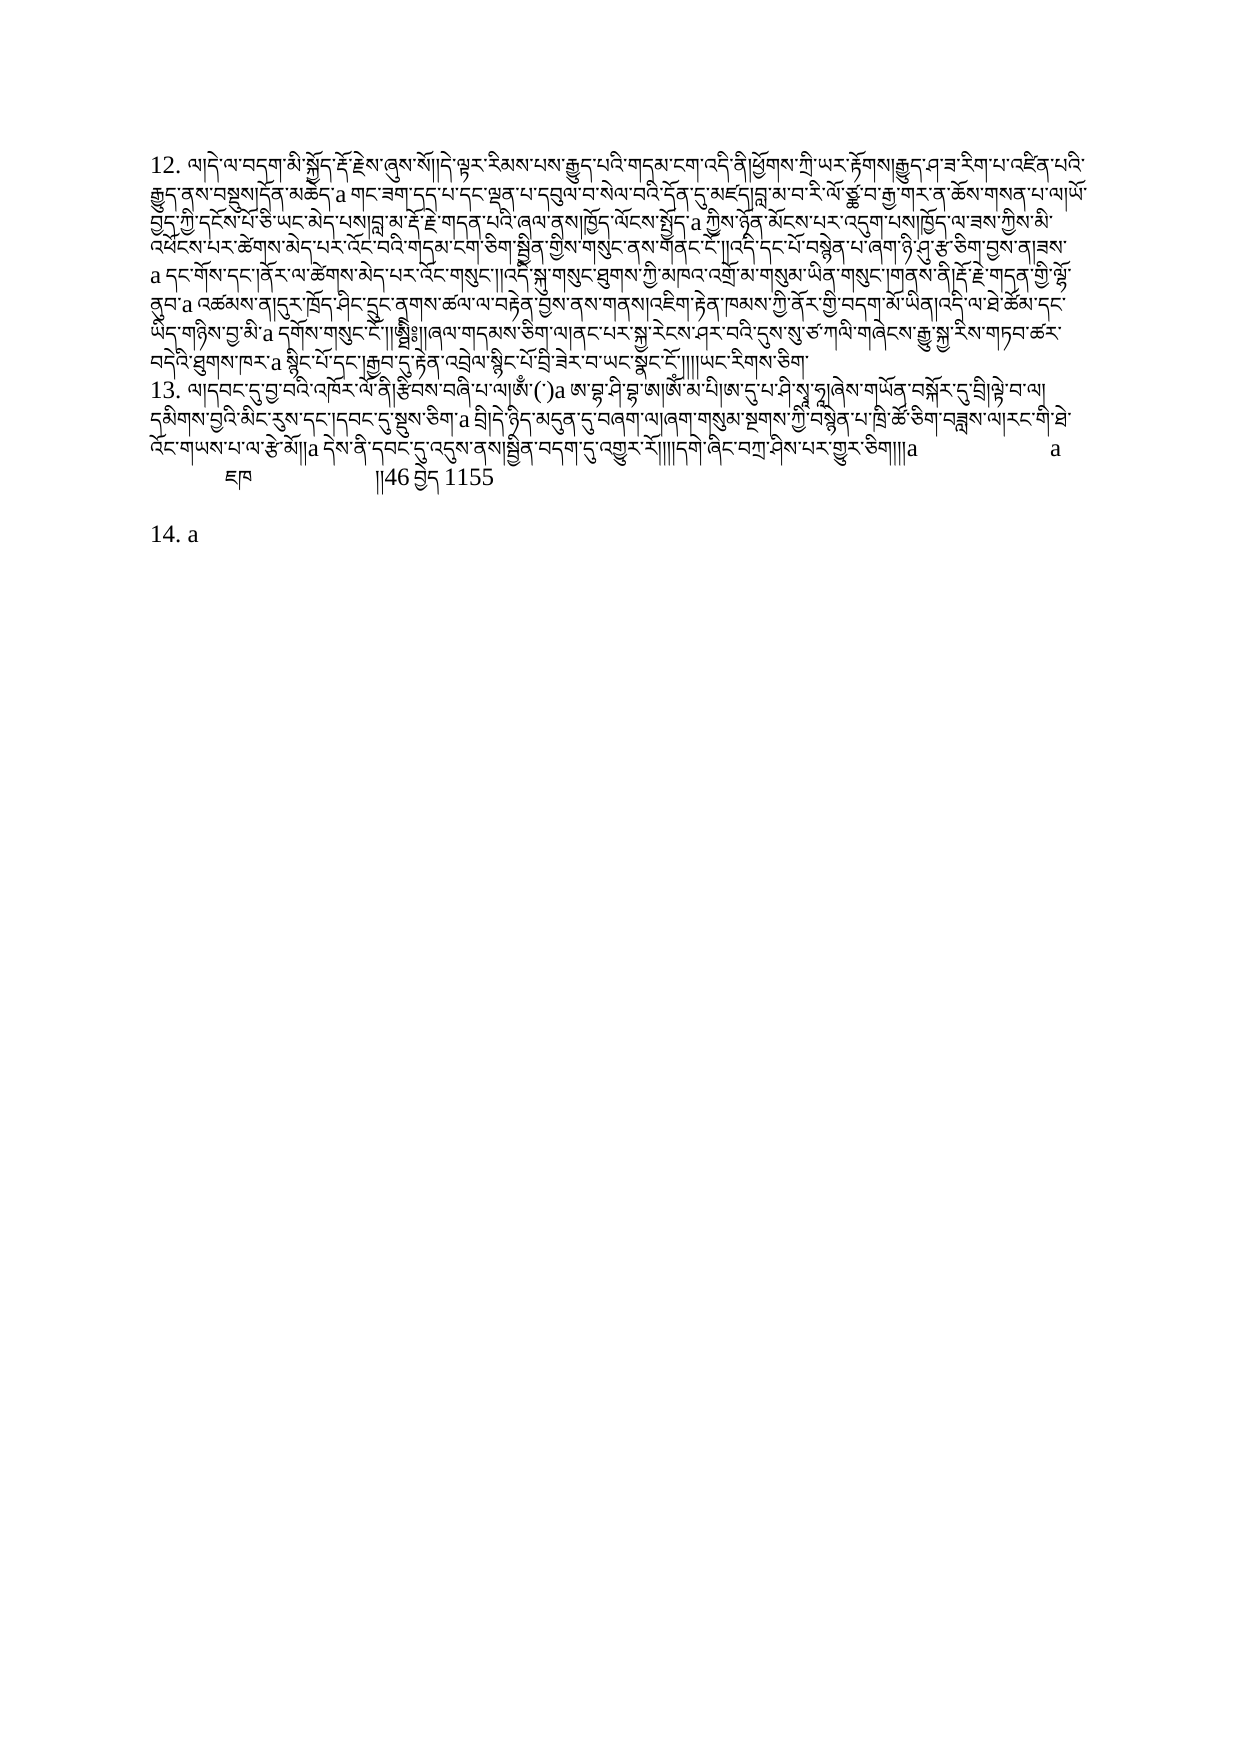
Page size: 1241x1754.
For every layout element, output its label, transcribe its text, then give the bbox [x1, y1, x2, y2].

text 13. ལ།དབང་དུ་བྱ་བའི་འཁོར་ལོ་ནི།རྩིབས་བཞི་པ་ལ།ཨྃ་(་)aཨ་བྷ་ཤི་བྷ་ཨ།ཨོཾ་མ་པི།ཨ་དུ་པ་ཤི་སྭཱ་ཧཱ།ཞེས་གཡོན་བསྐོར་དུ་བྲི།ལྟེ་བ་ལ།དམིགས་བྱའི་མིང་རུས་དང་།དབང་དུ་སྡུས་ཅིག་aབྲི།དེ་ཉིད་མདུན་དུ་བཞག་ལ།ཞག་གསུམ་སྔགས་ཀྱི་བསྙེན་པ་ཁྲི་ཚོ་ཅིག་བཟླས་ལ།རང་གི་ཐེ་འོང་གཡས་པ་ལ་རྩེ་མོ།།aདེས་ནི་དབང་དུ་འདུས་ནས།སྦྱིན་བདག་དུ་འགྱུར་རོ།།།།དགེ་ཞིང་བཀྲ་ཤིས་པར་གྱུར་ཅིག།།།a a ཇཁ །།46བྱེད1155 [150, 375, 1090, 490]
text 12. ལ།དེ་ལ་བདག་མི་སྐྱོད་རྡོ་རྗེས་ཞུས་སོ།།དེ་ལྟར་རིམས་པས་རྒྱུད་པའི་གདམ་ངག་འདི་ནི།ཕྱོགས་ཀྲི་ཡར་རྟོགས།རྒྱུད་ཤ་ཟ་རིག་པ་འཛིན་པའི་རྒྱུད་ནས་བསྡུས།དོན་མཆེད་aགང་ཟག་དད་པ་དང་ལྡན་པ་དབུལ་བ་སེལ་བའི་དོན་དུ་མཛད།བླ་མ་བ་རི་ལོ་ཙྪ་བ་རྒྱ་གར་ན་ཆོས་གསན་པ་ལ།ཡོ་བྱད་ཀྱི་དངོས་པོ་ཅི་ཡང་མེད་པས།བླ་མ་རྡོ་རྗེ་གདན་པའི་ཞལ་ནས།ཁྱོད་ལོངས་སྤྱོད་aཀྱིས་ཉོན་མོངས་པར་འདུག་པས།ཁྱོད་ལ་ཟས་ཀྱིས་མི་འཕོངས་པར་ཚེགས་མེད་པར་འོང་བའི་གདམ་ངག་ཅིག་སྦྱིན་གྱིས་གསུང་ནས་གནང་ངོ་།།འདི་དང་པོ་བསྙེན་པ་ཞག་ཉི་ཤུ་རྩ་ཅིག་བྱས་ན།ཟས་aདང་གོས་དང་།ནོར་ལ་ཚེགས་མེད་པར་འོང་གསུང་།།འདི་སྐུ་གསུང་ཐུགས་ཀྱི་མཁའ་འགྲོ་མ་གསུམ་ཡིན་གསུང་།གནས་ནི།རྡོ་རྗེ་གདན་གྱི་ལྷོ་ནུབ་aའཚམས་ན།དུར་ཁྲོད་ཤིང་དྲུང་ནགས་ཚལ་ལ་བརྟེན་བྱས་ནས་གནས།འཇིག་རྟེན་ཁམས་ཀྱི་ནོར་གྱི་བདག་མོ་ཡིན།འདི་ལ་ཐེ་ཚོམ་དང་ཡིད་གཉིས་བྱ་མི་aདགོས་གསུང་ངོ་།།ཨྠིི༔།།ཞལ་གདམས་ཅིག་ལ།ནང་པར་སྐྱ་རེངས་ཤར་བའི་དུས་སུ་ཙ་ཀལི་གཞེངས་རྒྱུ་སྐྱ་རིས་གཏབ་ཚར་བདེའི་ཐུགས་ཁར་aསྙིང་པོ་དང་།རྒྱབ་དུ་རྟེན་འབྲེལ་སྙིང་པོ་བྲི་ཟེར་བ་ཡང་སྣང་ངོ་།།།།ཡང་རིགས་ཅིག་ [150, 150, 1090, 375]
text 14. a [150, 519, 1090, 548]
